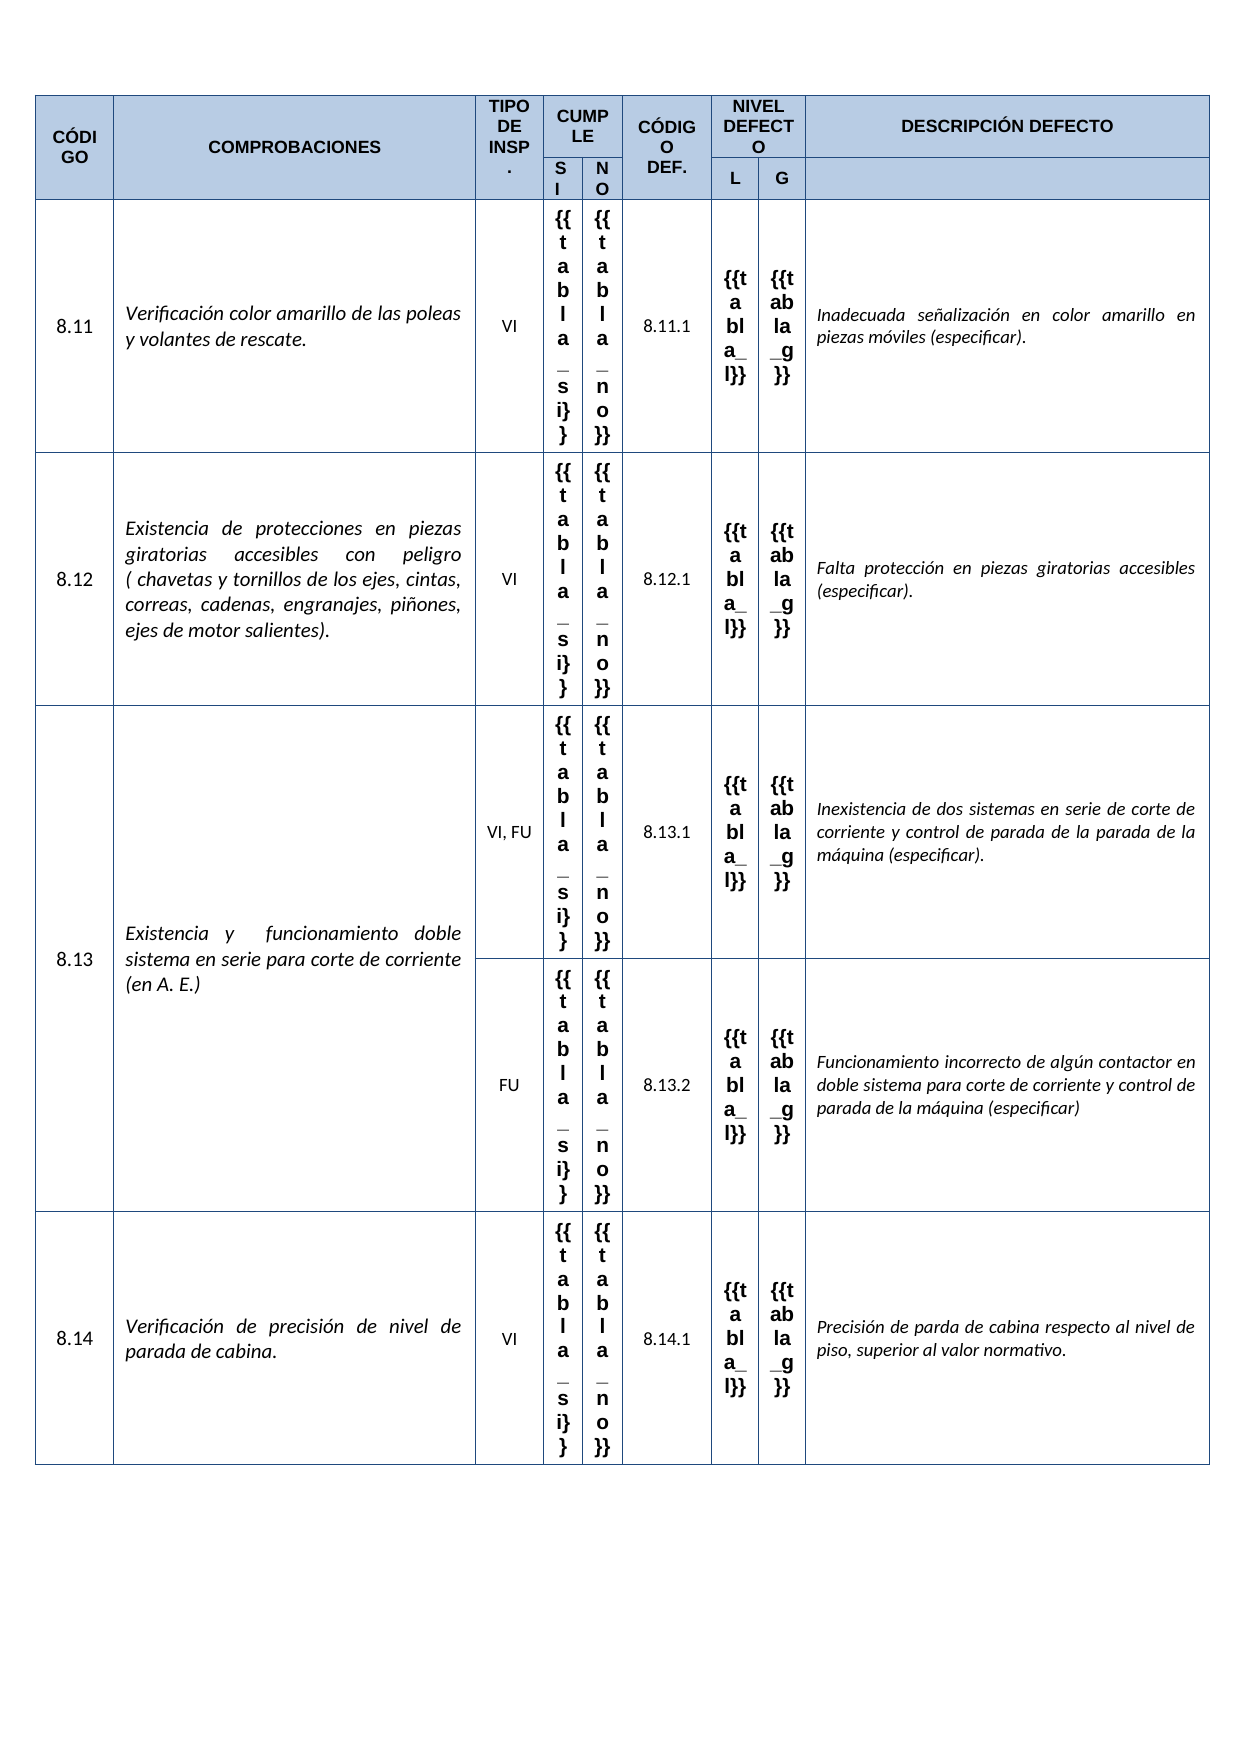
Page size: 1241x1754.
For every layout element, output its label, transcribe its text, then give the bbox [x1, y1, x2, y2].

table_cell {{tabla_l}} [712, 1212, 758, 1464]
table_cell {{tabla_si}} [544, 959, 582, 1211]
table_cell {{tabla_g}} [759, 453, 805, 705]
table_cell {{tabla_g}} [759, 200, 805, 452]
table_cell Precisión de parda de cabina respecto al nivel de piso, superior al valor normativo. [806, 1212, 1209, 1464]
table_header NIVEL DEFECTO [712, 96, 805, 157]
table_cell {{tabla_no}} [583, 959, 622, 1211]
table_cell {{tabla_l}} [712, 959, 758, 1211]
table_header CÓDIGO DEF. [623, 96, 711, 199]
table_cell Funcionamiento incorrecto de algún contactor en doble sistema para corte de corriente y control de parada de la máquina (especificar) [806, 959, 1209, 1211]
table_cell {{tabla_si}} [544, 706, 582, 958]
table_cell {{tabla_l}} [712, 453, 758, 705]
table_cell 8.12.1 [623, 453, 711, 705]
table_cell Falta protección en piezas giratorias accesibles (especificar). [806, 453, 1209, 705]
table_cell 8.13.2 [623, 959, 711, 1211]
table_cell {{tabla_no}} [583, 453, 622, 705]
table_cell Verificación de precisión de nivel de parada de cabina. [114, 1212, 475, 1464]
table_cell G [759, 158, 805, 199]
table_cell {{tabla_no}} [583, 1212, 622, 1464]
table_cell {{tabla_si}} [544, 1212, 582, 1464]
table_cell L [712, 158, 758, 199]
table_cell {{tabla_g}} [759, 1212, 805, 1464]
table_cell 8.12 [36, 453, 113, 705]
table_header TIPO DE INSP. [476, 96, 543, 199]
table_cell VI, FU [476, 706, 543, 958]
table_cell 8.11 [36, 200, 113, 452]
table_header CUMPLE [544, 96, 622, 157]
table_cell Existencia y funcionamiento doble sistema en serie para corte de corriente (en A. E.) [114, 706, 475, 1211]
table_cell VI [476, 453, 543, 705]
table_cell 8.13 [36, 706, 113, 1211]
table_header CÓDIGO [36, 96, 113, 199]
table_cell Existencia de protecciones en piezas giratorias accesibles con peligro ( chavetas y tornillos de los ejes, cintas, correas, cadenas, engranajes, piñones, ejes de motor salientes). [114, 453, 475, 705]
table_cell {{tabla_no}} [583, 200, 622, 452]
table_cell {{tabla_no}} [583, 706, 622, 958]
table_cell Inexistencia de dos sistemas en serie de corte de corriente y control de parada de la parada de la máquina (especificar). [806, 706, 1209, 958]
table_cell Inadecuada señalización en color amarillo en piezas móviles (especificar). [806, 200, 1209, 452]
table_cell 8.11.1 [623, 200, 711, 452]
table_header COMPROBACIONES [114, 96, 475, 199]
table_cell VI [476, 1212, 543, 1464]
table_cell FU [476, 959, 543, 1211]
table_cell Verificación color amarillo de las poleas y volantes de rescate. [114, 200, 475, 452]
table_cell SI [544, 158, 582, 199]
table_cell {{tabla_si}} [544, 200, 582, 452]
table_cell [806, 158, 1209, 199]
table_cell {{tabla_l}} [712, 706, 758, 958]
table_cell NO [583, 158, 622, 199]
table_header DESCRIPCIÓN DEFECTO [806, 96, 1209, 157]
table_cell 8.14.1 [623, 1212, 711, 1464]
table_cell VI [476, 200, 543, 452]
table_cell {{tabla_l}} [712, 200, 758, 452]
table_cell {{tabla_g}} [759, 706, 805, 958]
table_cell 8.14 [36, 1212, 113, 1464]
table_cell 8.13.1 [623, 706, 711, 958]
table_cell {{tabla_si}} [544, 453, 582, 705]
table_cell {{tabla_g}} [759, 959, 805, 1211]
